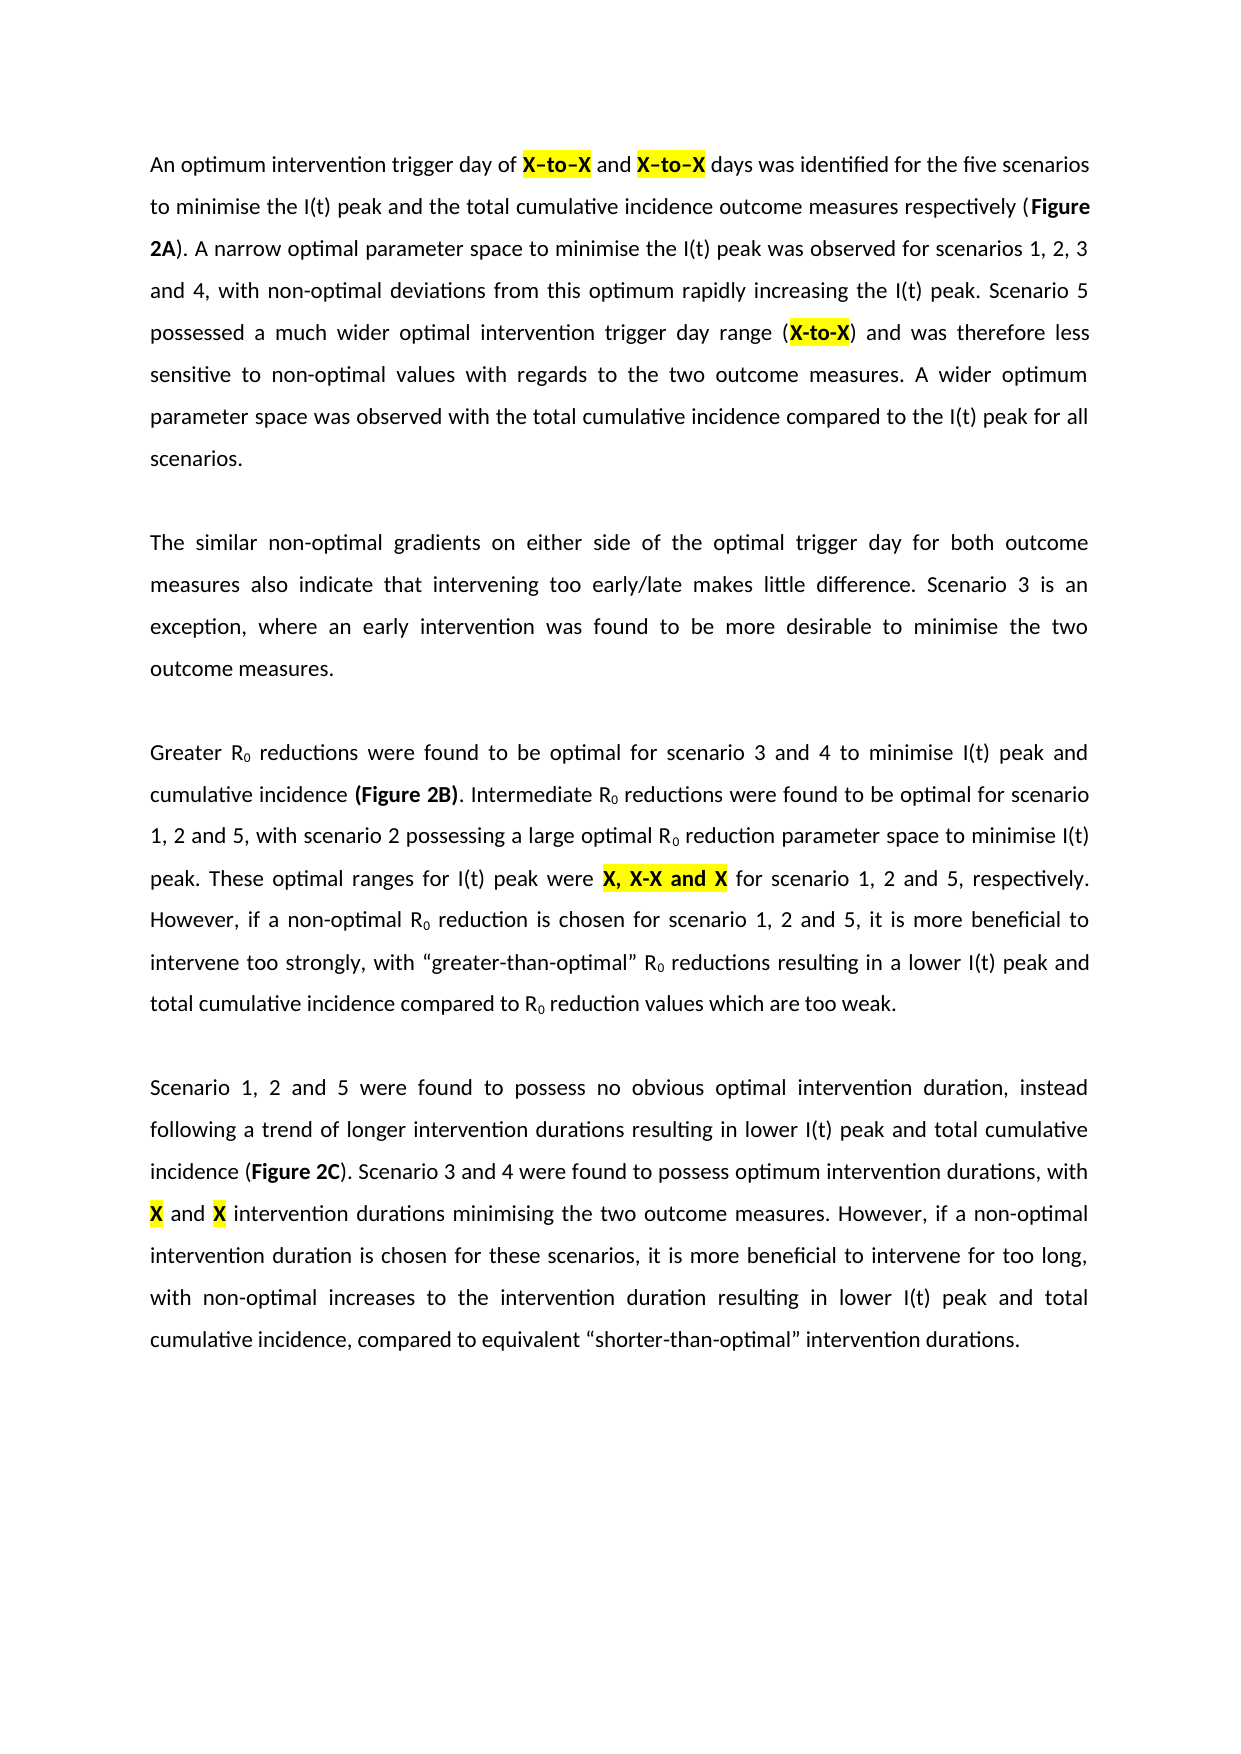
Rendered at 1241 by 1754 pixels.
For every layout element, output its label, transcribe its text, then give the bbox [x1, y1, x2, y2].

text Greater R0 reductions were found to be optimal for scenario 3 and 4 to minimise I(t) peak and cumulative incidence (Figure 2B). Intermediate R0 reductions were found to be optimal for scenario 1, 2 and 5, with scenario 2 possessing a large optimal R0 reduction parameter space to minimise I(t) peak. These optimal ranges for I(t) peak were X, X-X and X for scenario 1, 2 and 5, respectively. However, if a non-optimal R0 reduction is chosen for scenario 1, 2 and 5, it is more beneficial to intervene too strongly, with “greater-than-optimal” R0 reductions resulting in a lower I(t) peak and total cumulative incidence compared to R0 reduction values which are too weak. [150, 738, 1090, 1018]
text An optimum intervention trigger day of X–to–X and X–to–X days was identified for the five scenarios to minimise the I(t) peak and the total cumulative incidence outcome measures respectively (Figure 2A). A narrow optimal parameter space to minimise the I(t) peak was observed for scenarios 1, 2, 3 and 4, with non-optimal deviations from this optimum rapidly increasing the I(t) peak. Scenario 5 possessed a much wider optimal intervention trigger day range (X-to-X) and was therefore less sensitive to non-optimal values with regards to the two outcome measures. A wider optimum parameter space was observed with the total cumulative incidence compared to the I(t) peak for all scenarios. [150, 150, 1090, 472]
text Scenario 1, 2 and 5 were found to possess no obvious optimal intervention duration, instead following a trend of longer intervention durations resulting in lower I(t) peak and total cumulative incidence (Figure 2C). Scenario 3 and 4 were found to possess optimum intervention durations, with X and X intervention durations minimising the two outcome measures. However, if a non-optimal intervention duration is chosen for these scenarios, it is more beneficial to intervene for too long, with non-optimal increases to the intervention duration resulting in lower I(t) peak and total cumulative incidence, compared to equivalent “shorter-than-optimal” intervention durations. [150, 1073, 1090, 1353]
text The similar non-optimal gradients on either side of the optimal trigger day for both outcome measures also indicate that intervening too early/late makes little difference. Scenario 3 is an exception, where an early intervention was found to be more desirable to minimise the two outcome measures. [150, 528, 1090, 682]
